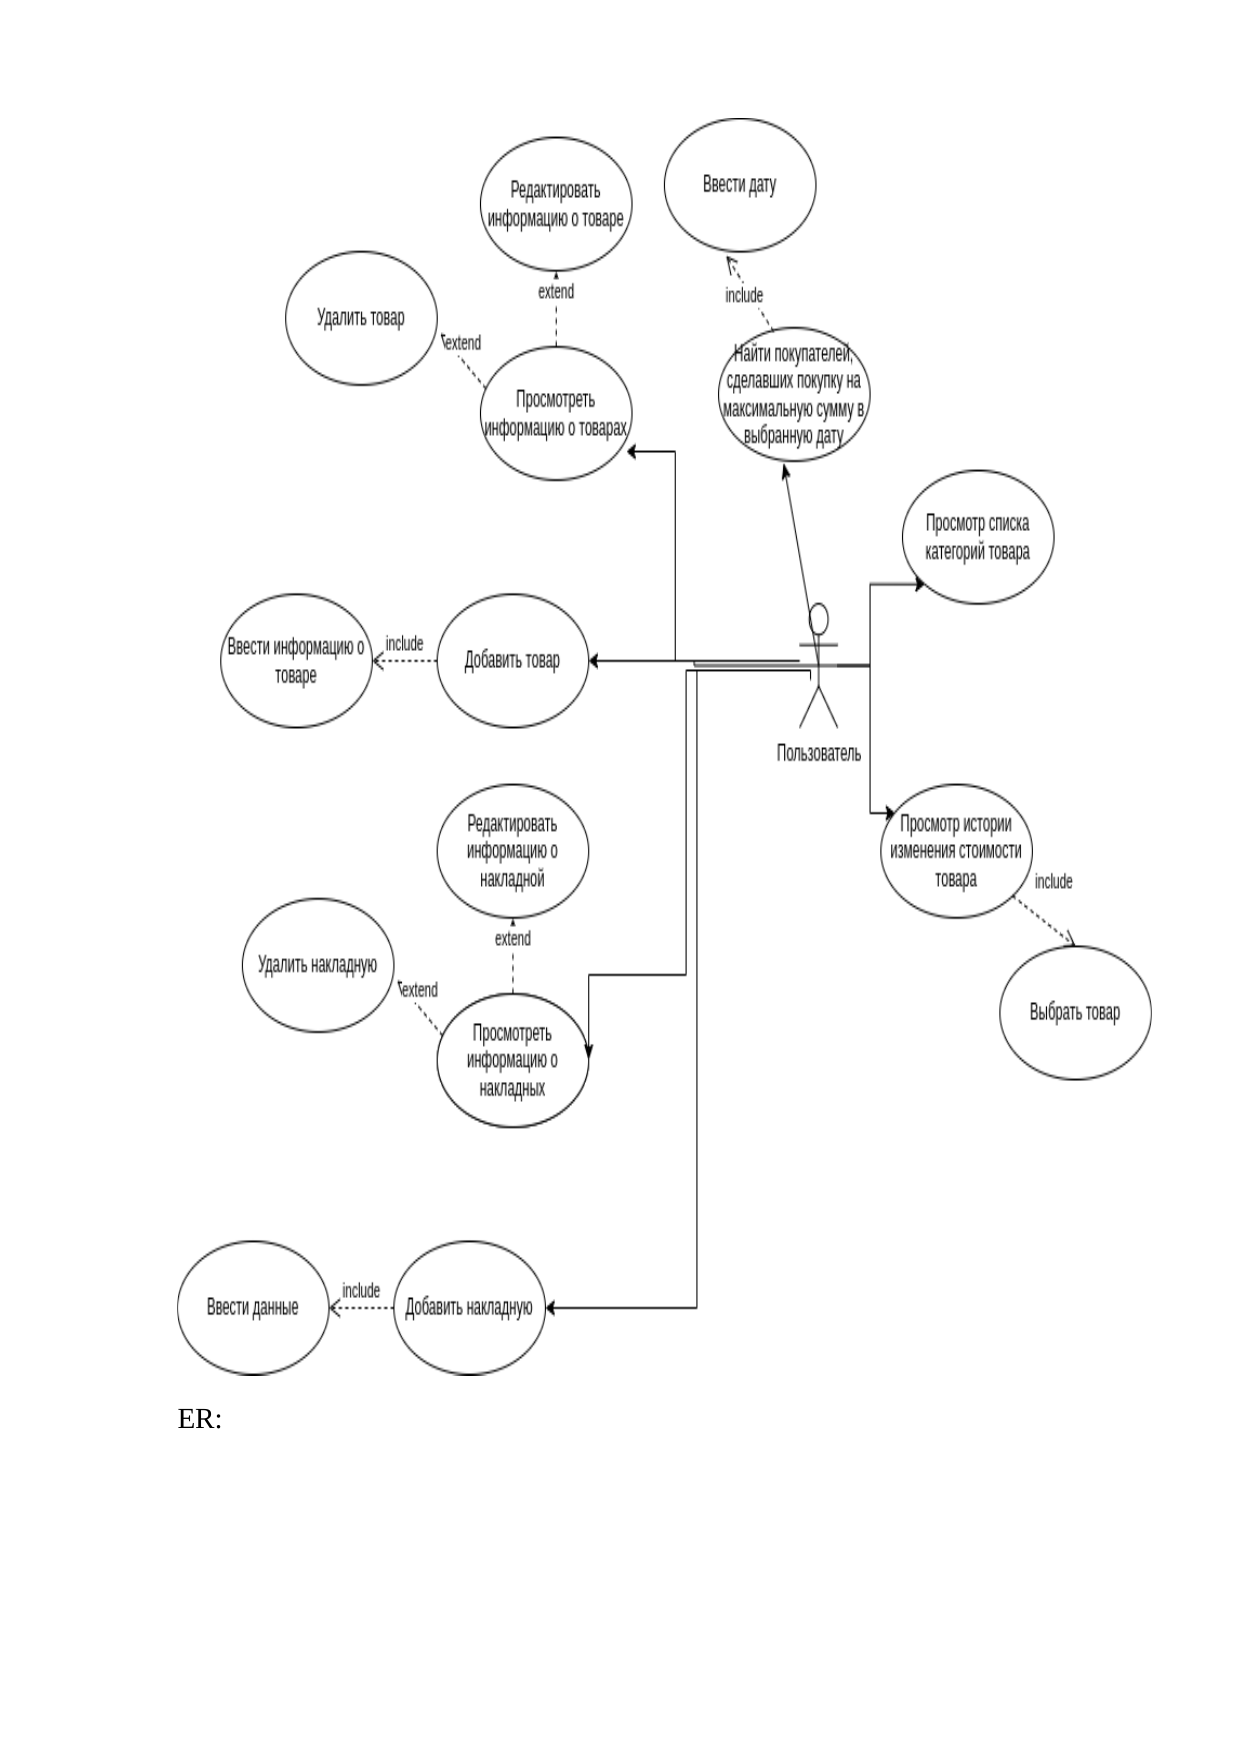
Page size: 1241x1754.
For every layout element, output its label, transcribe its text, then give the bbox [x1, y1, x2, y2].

picture [177, 118, 1152, 1376]
text ER: [177, 1401, 1152, 1434]
